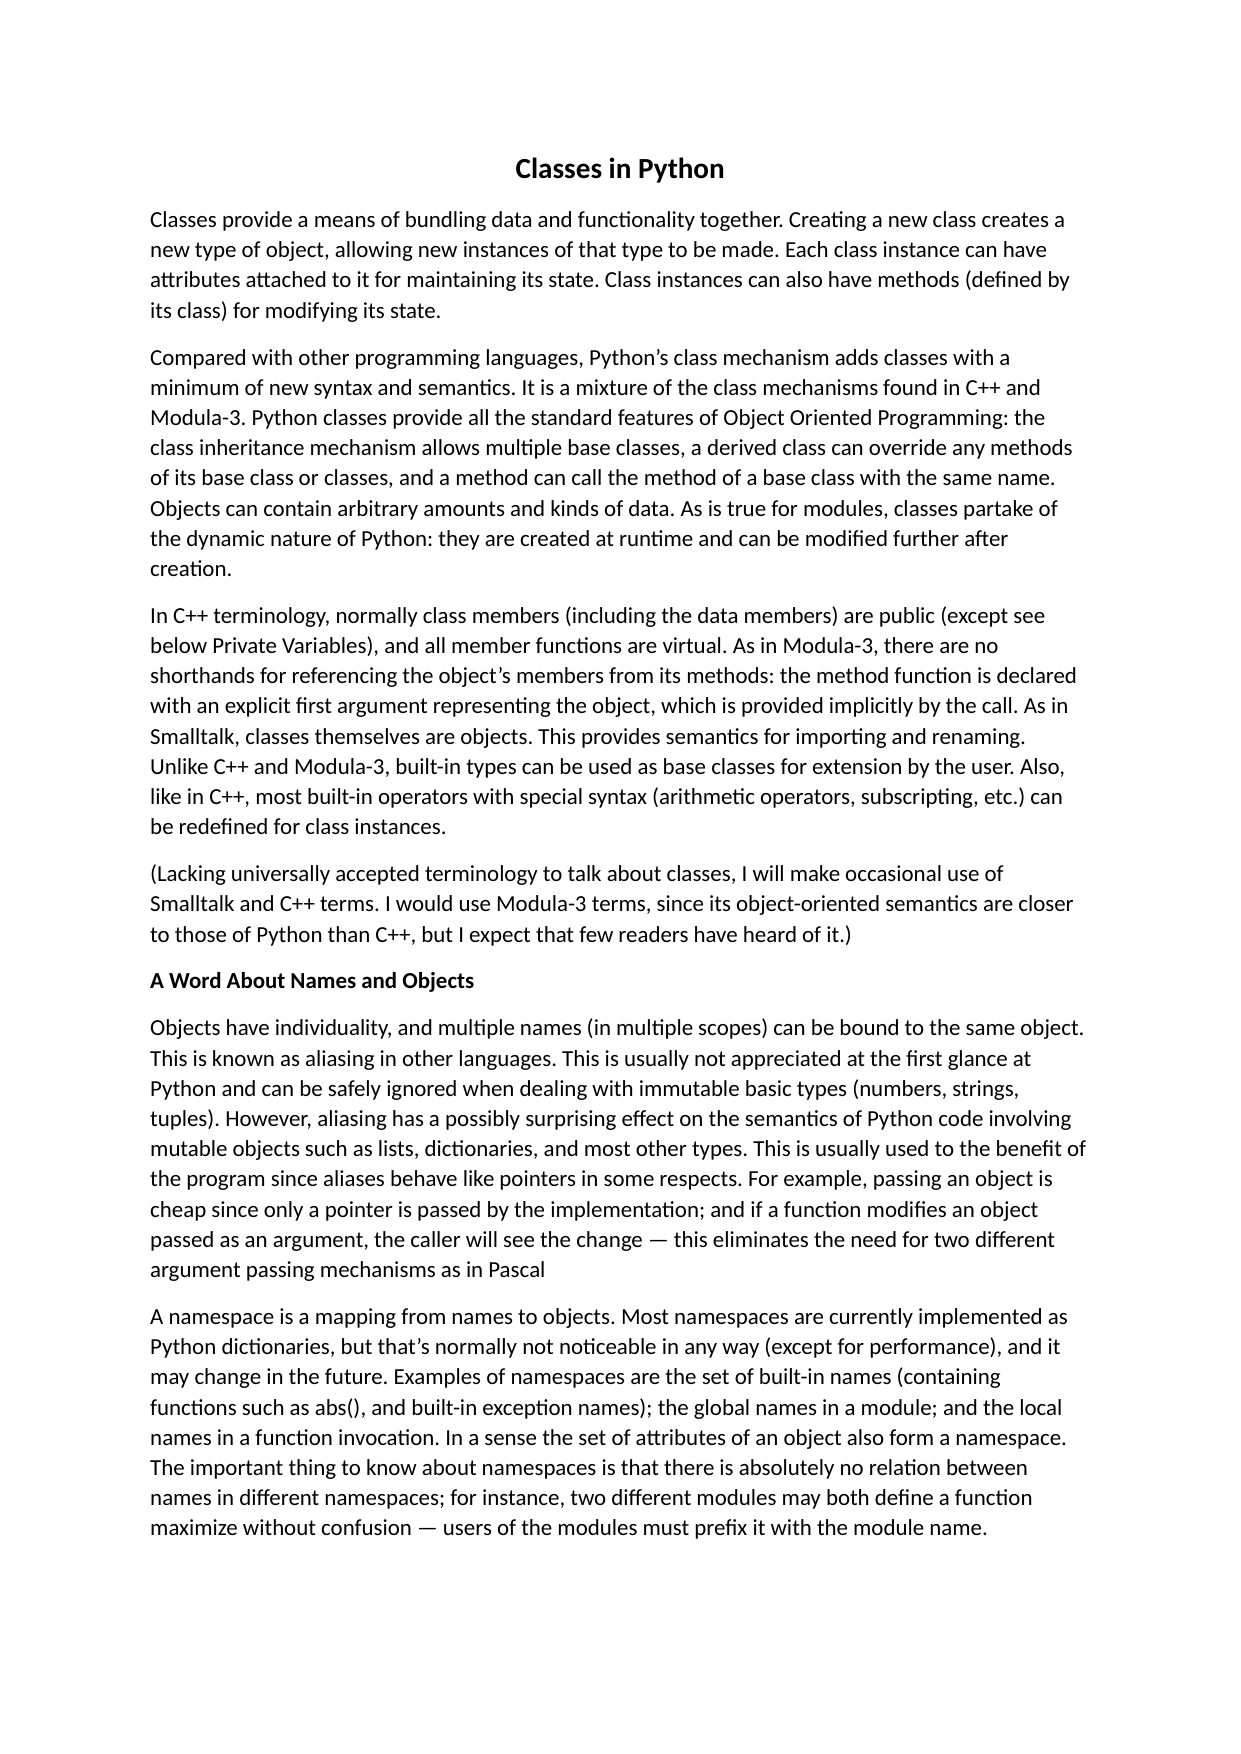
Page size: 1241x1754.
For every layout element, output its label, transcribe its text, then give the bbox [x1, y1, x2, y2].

text Classes provide a means of bundling data and functionality together. Creating a new class creates a new type of object, allowing new instances of that type to be made. Each class instance can have attributes attached to it for maintaining its state. Class instances can also have methods (defined by its class) for modifying its state. [150, 205, 1090, 324]
text Objects have individuality, and multiple names (in multiple scopes) can be bound to the same object. This is known as aliasing in other languages. This is usually not appreciated at the first glance at Python and can be safely ignored when dealing with immutable basic types (numbers, strings, tuples). However, aliasing has a possibly surprising effect on the semantics of Python code involving mutable objects such as lists, dictionaries, and most other types. This is usually used to the benefit of the program since aliases behave like pointers in some respects. For example, passing an object is cheap since only a pointer is passed by the implementation; and if a function modifies an object passed as an argument, the caller will see the change — this eliminates the need for two different argument passing mechanisms as in Pascal [150, 1013, 1090, 1283]
text Compared with other programming languages, Python’s class mechanism adds classes with a minimum of new syntax and semantics. It is a mixture of the class mechanisms found in C++ and Modula-3. Python classes provide all the standard features of Object Oriented Programming: the class inheritance mechanism allows multiple base classes, a derived class can override any methods of its base class or classes, and a method can call the method of a base class with the same name. Objects can contain arbitrary amounts and kinds of data. As is true for modules, classes partake of the dynamic nature of Python: they are created at runtime and can be modified further after creation. [150, 343, 1090, 582]
text A namespace is a mapping from names to objects. Most namespaces are currently implemented as Python dictionaries, but that’s normally not noticeable in any way (except for performance), and it may change in the future. Examples of namespaces are the set of built-in names (containing functions such as abs(), and built-in exception names); the global names in a module; and the local names in a function invocation. In a sense the set of attributes of an object also form a namespace. The important thing to know about namespaces is that there is absolutely no relation between names in different namespaces; for instance, two different modules may both define a function maximize without confusion — users of the modules must prefix it with the module name. [150, 1302, 1090, 1541]
text Classes in Python [150, 150, 1090, 186]
text (Lacking universally accepted terminology to talk about classes, I will make occasional use of Smalltalk and C++ terms. I would use Modula-3 terms, since its object-oriented semantics are closer to those of Python than C++, but I expect that few readers have heard of it.) [150, 859, 1090, 948]
text A Word About Names and Objects [150, 967, 1090, 994]
text In C++ terminology, normally class members (including the data members) are public (except see below Private Variables), and all member functions are virtual. As in Modula-3, there are no shorthands for referencing the object’s members from its methods: the method function is declared with an explicit first argument representing the object, which is provided implicitly by the call. As in Smalltalk, classes themselves are objects. This provides semantics for importing and renaming. Unlike C++ and Modula-3, built-in types can be used as base classes for extension by the user. Also, like in C++, most built-in operators with special syntax (arithmetic operators, subscripting, etc.) can be redefined for class instances. [150, 601, 1090, 840]
